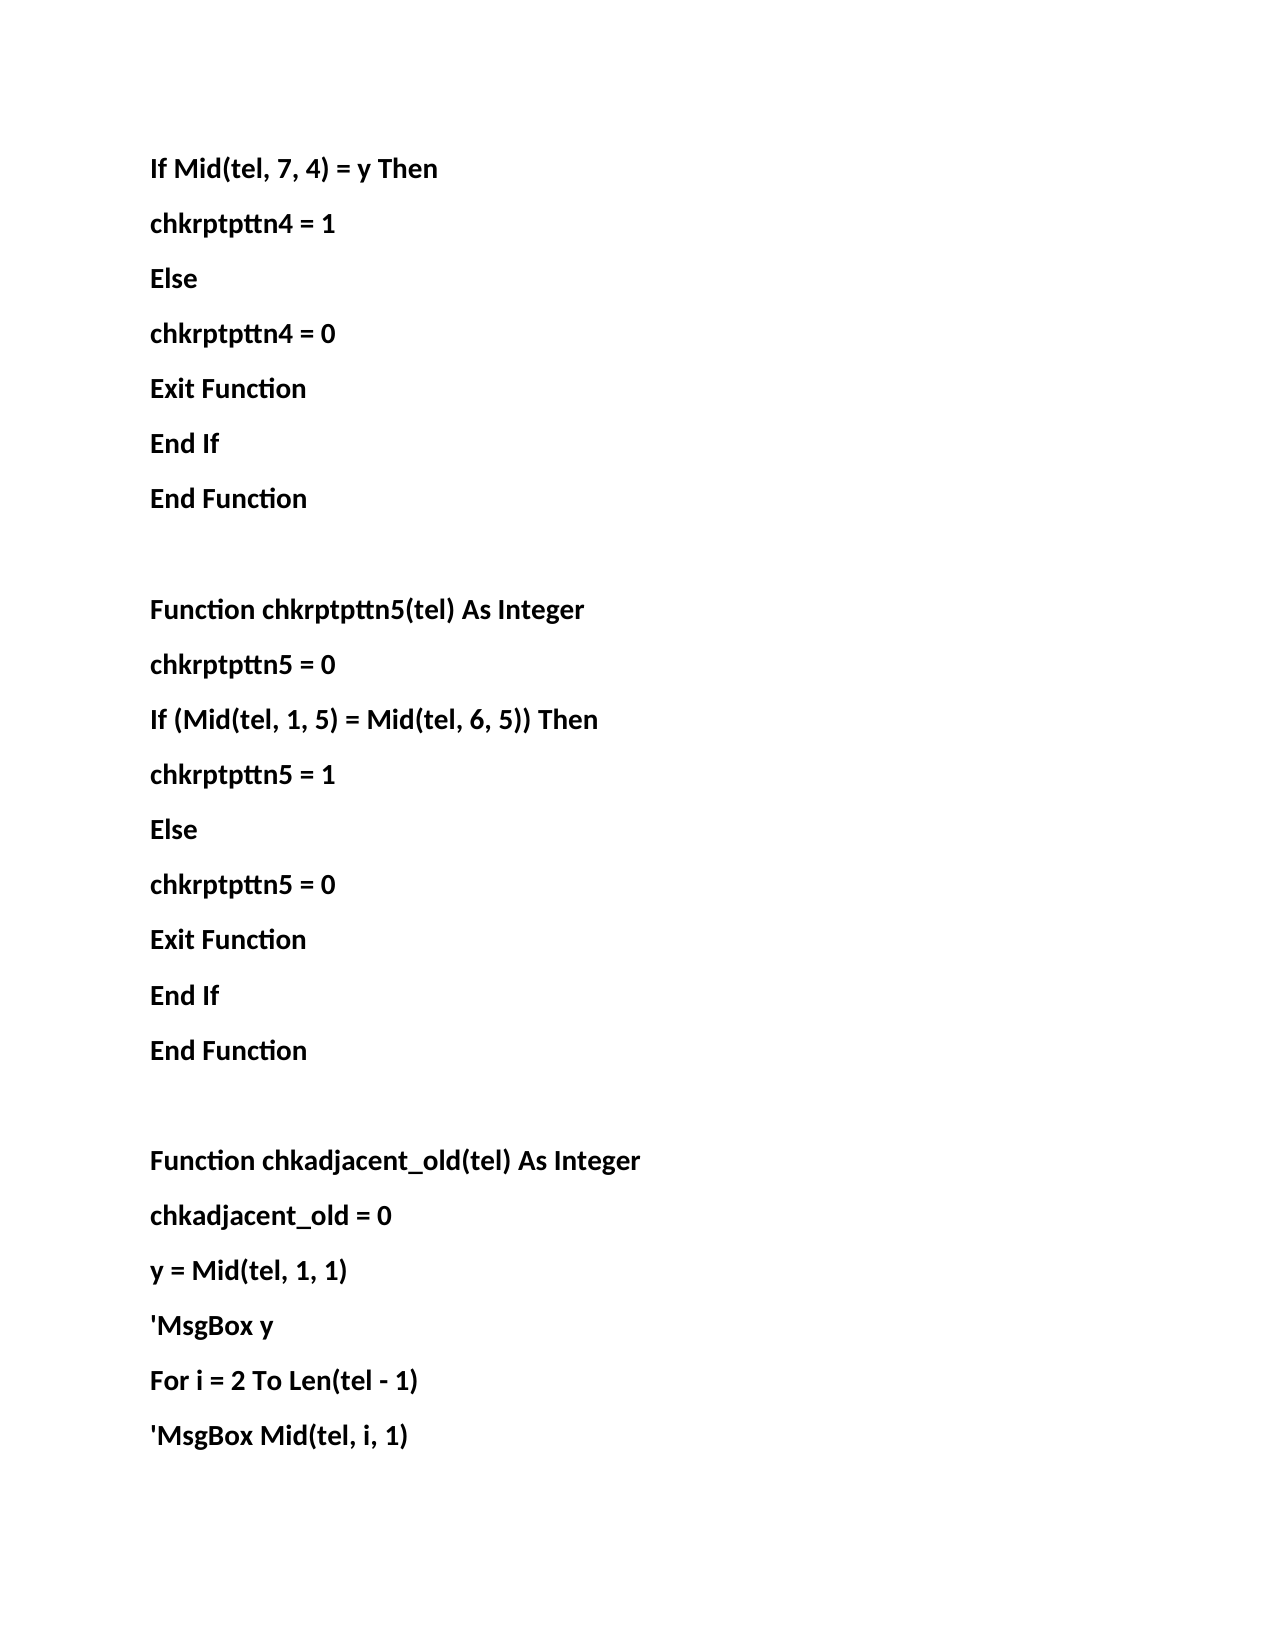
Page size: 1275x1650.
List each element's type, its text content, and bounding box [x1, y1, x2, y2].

text chkrptpttn5 = 1 [150, 756, 1125, 792]
text Function chkadjacent_old(tel) As Integer [150, 1142, 1125, 1177]
text chkrptpttn5 = 0 [150, 646, 1125, 682]
text chkrptpttn5 = 0 [150, 866, 1125, 902]
text End If [150, 977, 1125, 1012]
text Function chkrptpttn5(tel) As Integer [150, 591, 1125, 626]
text End Function [150, 1032, 1125, 1067]
text Else [150, 260, 1125, 296]
text chkrptpttn4 = 0 [150, 315, 1125, 351]
text 'MsgBox y [150, 1307, 1125, 1343]
text Exit Function [150, 370, 1125, 406]
text Exit Function [150, 921, 1125, 957]
text If (Mid(tel, 1, 5) = Mid(tel, 6, 5)) Then [150, 701, 1125, 737]
text End If [150, 426, 1125, 461]
text For i = 2 To Len(tel - 1) [150, 1362, 1125, 1398]
text 'MsgBox Mid(tel, i, 1) [150, 1417, 1125, 1453]
text If Mid(tel, 7, 4) = y Then [150, 150, 1125, 186]
text Else [150, 811, 1125, 847]
text chkrptpttn4 = 1 [150, 205, 1125, 241]
text chkadjacent_old = 0 [150, 1197, 1125, 1233]
text End Function [150, 481, 1125, 516]
text y = Mid(tel, 1, 1) [150, 1252, 1125, 1288]
